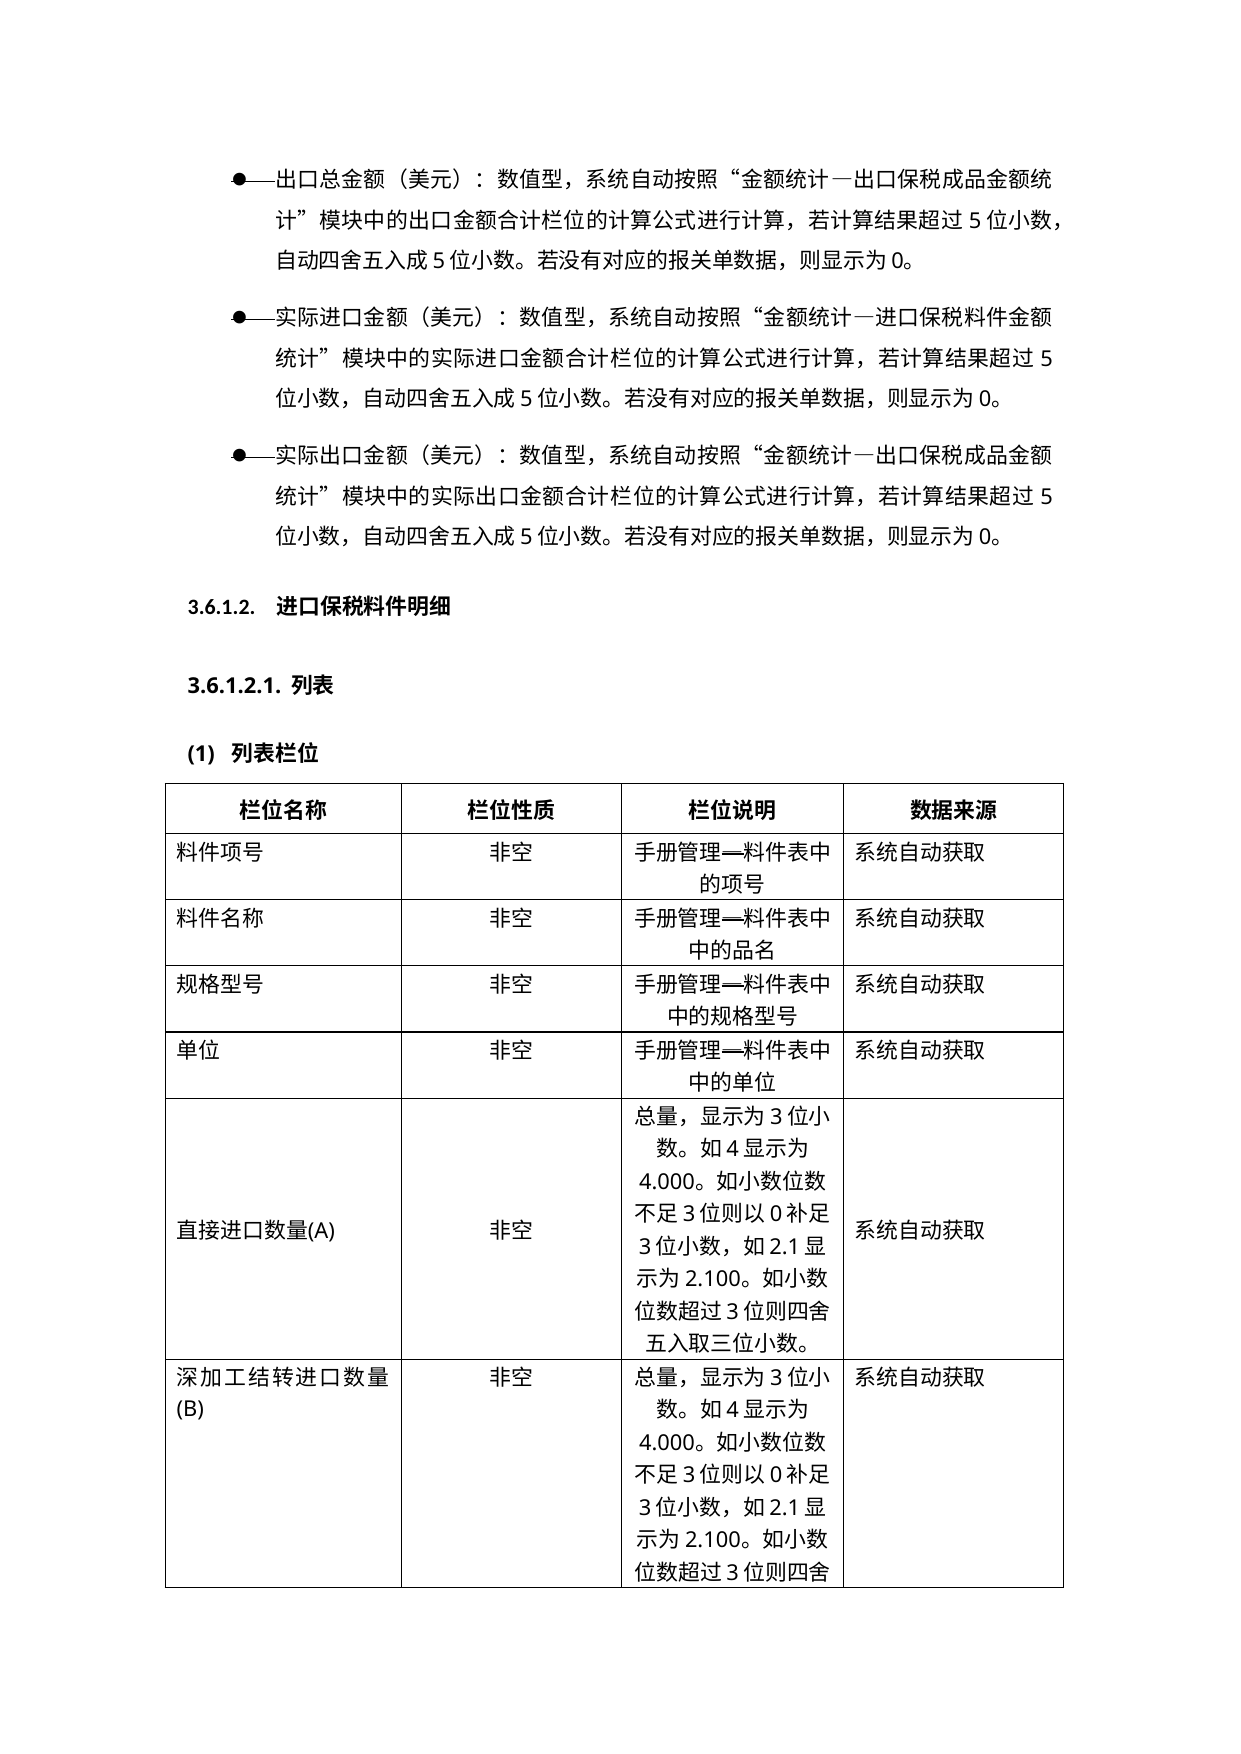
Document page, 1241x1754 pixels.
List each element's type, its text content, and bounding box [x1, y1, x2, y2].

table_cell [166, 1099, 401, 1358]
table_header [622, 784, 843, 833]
list 实际出口金额（美元）：数值型，系统自动按照“金额统计—出口保税成品金额统计”模块中的实际出口金额合计栏位的计算公式进行计算，若计算结果超过5位小数，自动四舍五入成5位小数。若没有对应的报关单数据，则显示为0。 [231, 438, 1053, 552]
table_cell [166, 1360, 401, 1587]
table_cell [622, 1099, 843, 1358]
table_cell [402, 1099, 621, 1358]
list 实际进口金额（美元）：数值型，系统自动按照“金额统计—进口保税料件金额统计”模块中的实际进口金额合计栏位的计算公式进行计算，若计算结果超过5位小数，自动四舍五入成5位小数。若没有对应的报关单数据，则显示为0。 [231, 300, 1053, 414]
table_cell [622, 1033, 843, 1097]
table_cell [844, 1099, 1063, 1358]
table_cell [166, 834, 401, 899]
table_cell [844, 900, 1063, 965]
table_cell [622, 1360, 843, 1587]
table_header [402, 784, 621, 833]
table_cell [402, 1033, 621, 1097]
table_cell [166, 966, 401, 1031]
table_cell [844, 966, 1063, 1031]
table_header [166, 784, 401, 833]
subtitle 列表 [187, 669, 1053, 702]
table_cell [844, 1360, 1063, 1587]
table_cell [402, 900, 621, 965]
list 出口总金额（美元）：数值型，系统自动按照“金额统计—出口保税成品金额统计”模块中的出口金额合计栏位的计算公式进行计算，若计算结果超过5位小数，自动四舍五入成5位小数。若没有对应的报关单数据，则显示为0。 [231, 162, 1053, 276]
subtitle 列表栏位 [187, 736, 1053, 769]
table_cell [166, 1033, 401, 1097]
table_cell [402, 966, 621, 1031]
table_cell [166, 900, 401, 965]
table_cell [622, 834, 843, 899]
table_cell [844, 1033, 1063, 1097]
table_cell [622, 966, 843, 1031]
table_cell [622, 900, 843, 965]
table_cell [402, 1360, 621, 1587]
subtitle 进口保税料件明细 [187, 589, 1053, 621]
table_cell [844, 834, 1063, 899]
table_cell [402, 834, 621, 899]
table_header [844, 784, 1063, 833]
